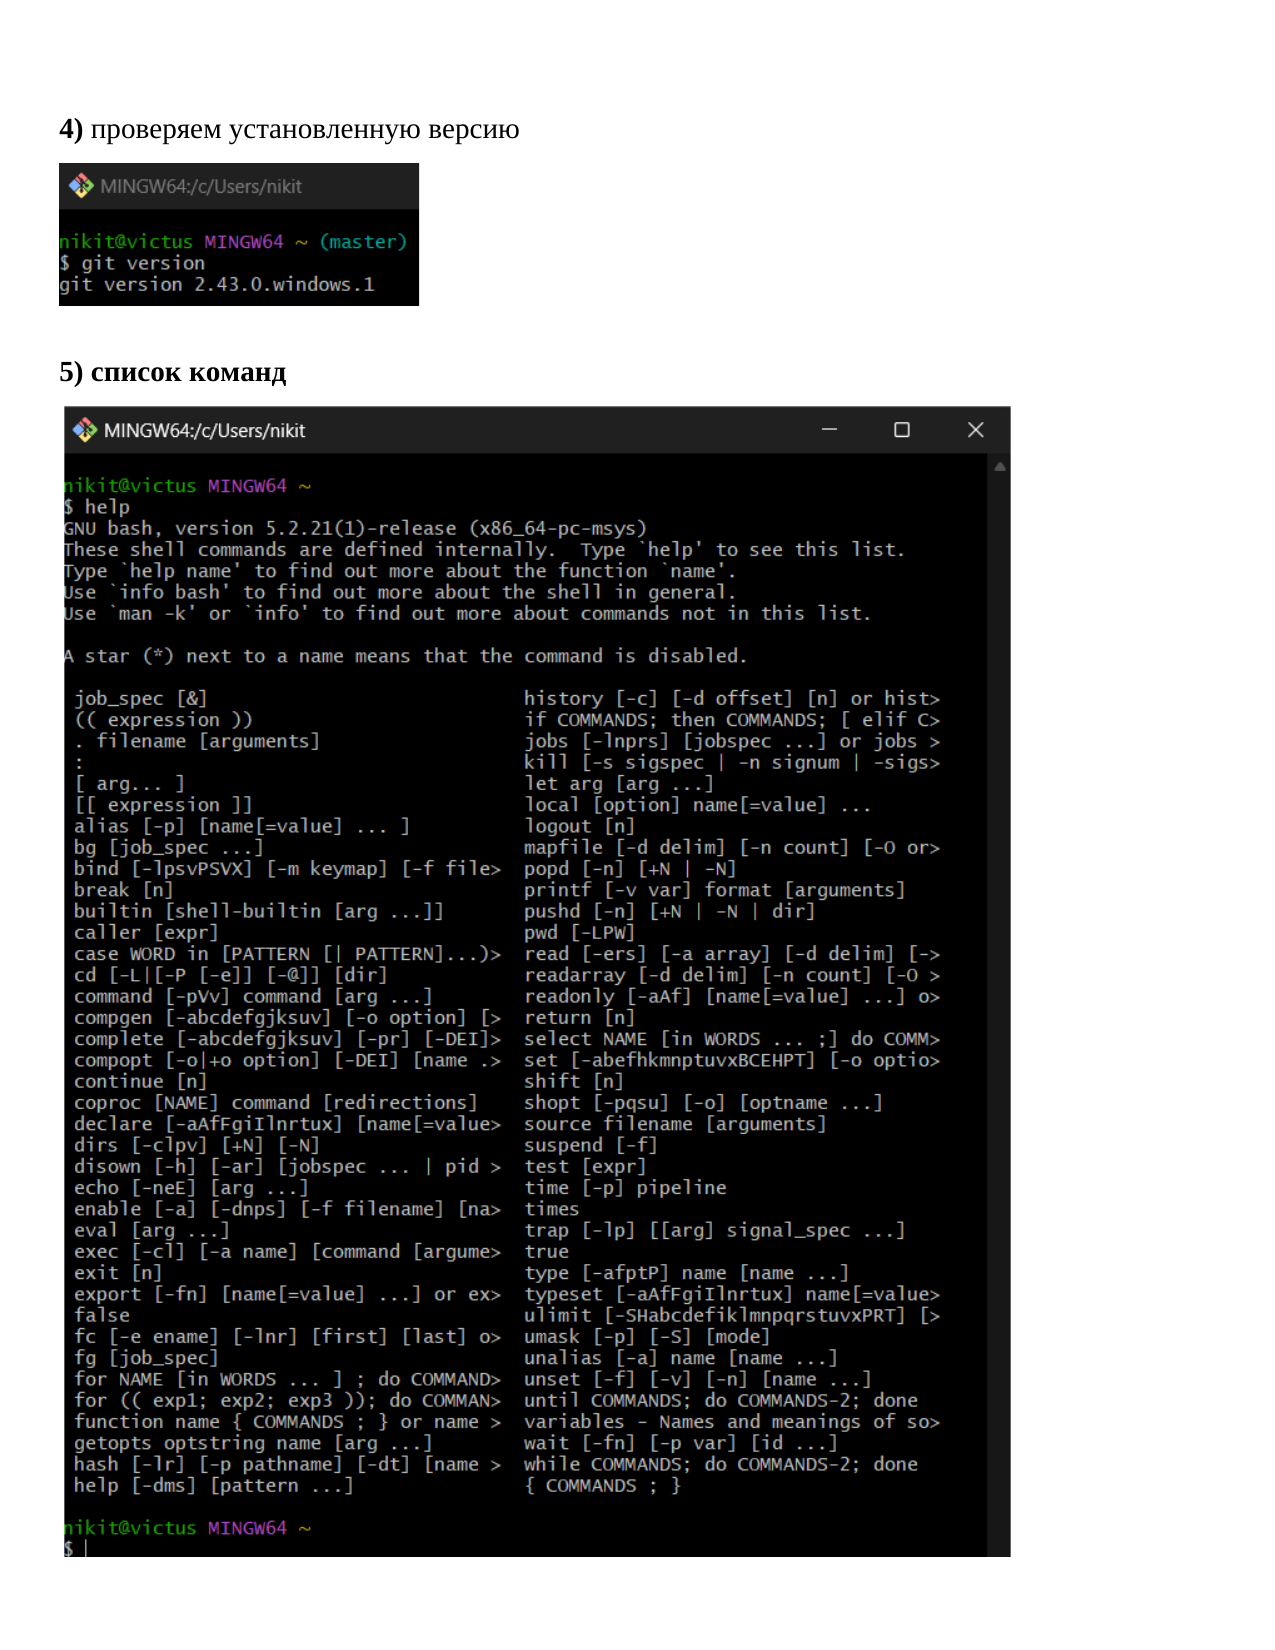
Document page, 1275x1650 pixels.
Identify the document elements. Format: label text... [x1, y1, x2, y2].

picture [59, 163, 420, 306]
picture [64, 406, 1011, 1557]
text 4) проверяем установленную версию [59, 111, 1216, 145]
text 5) список команд [59, 354, 1216, 387]
